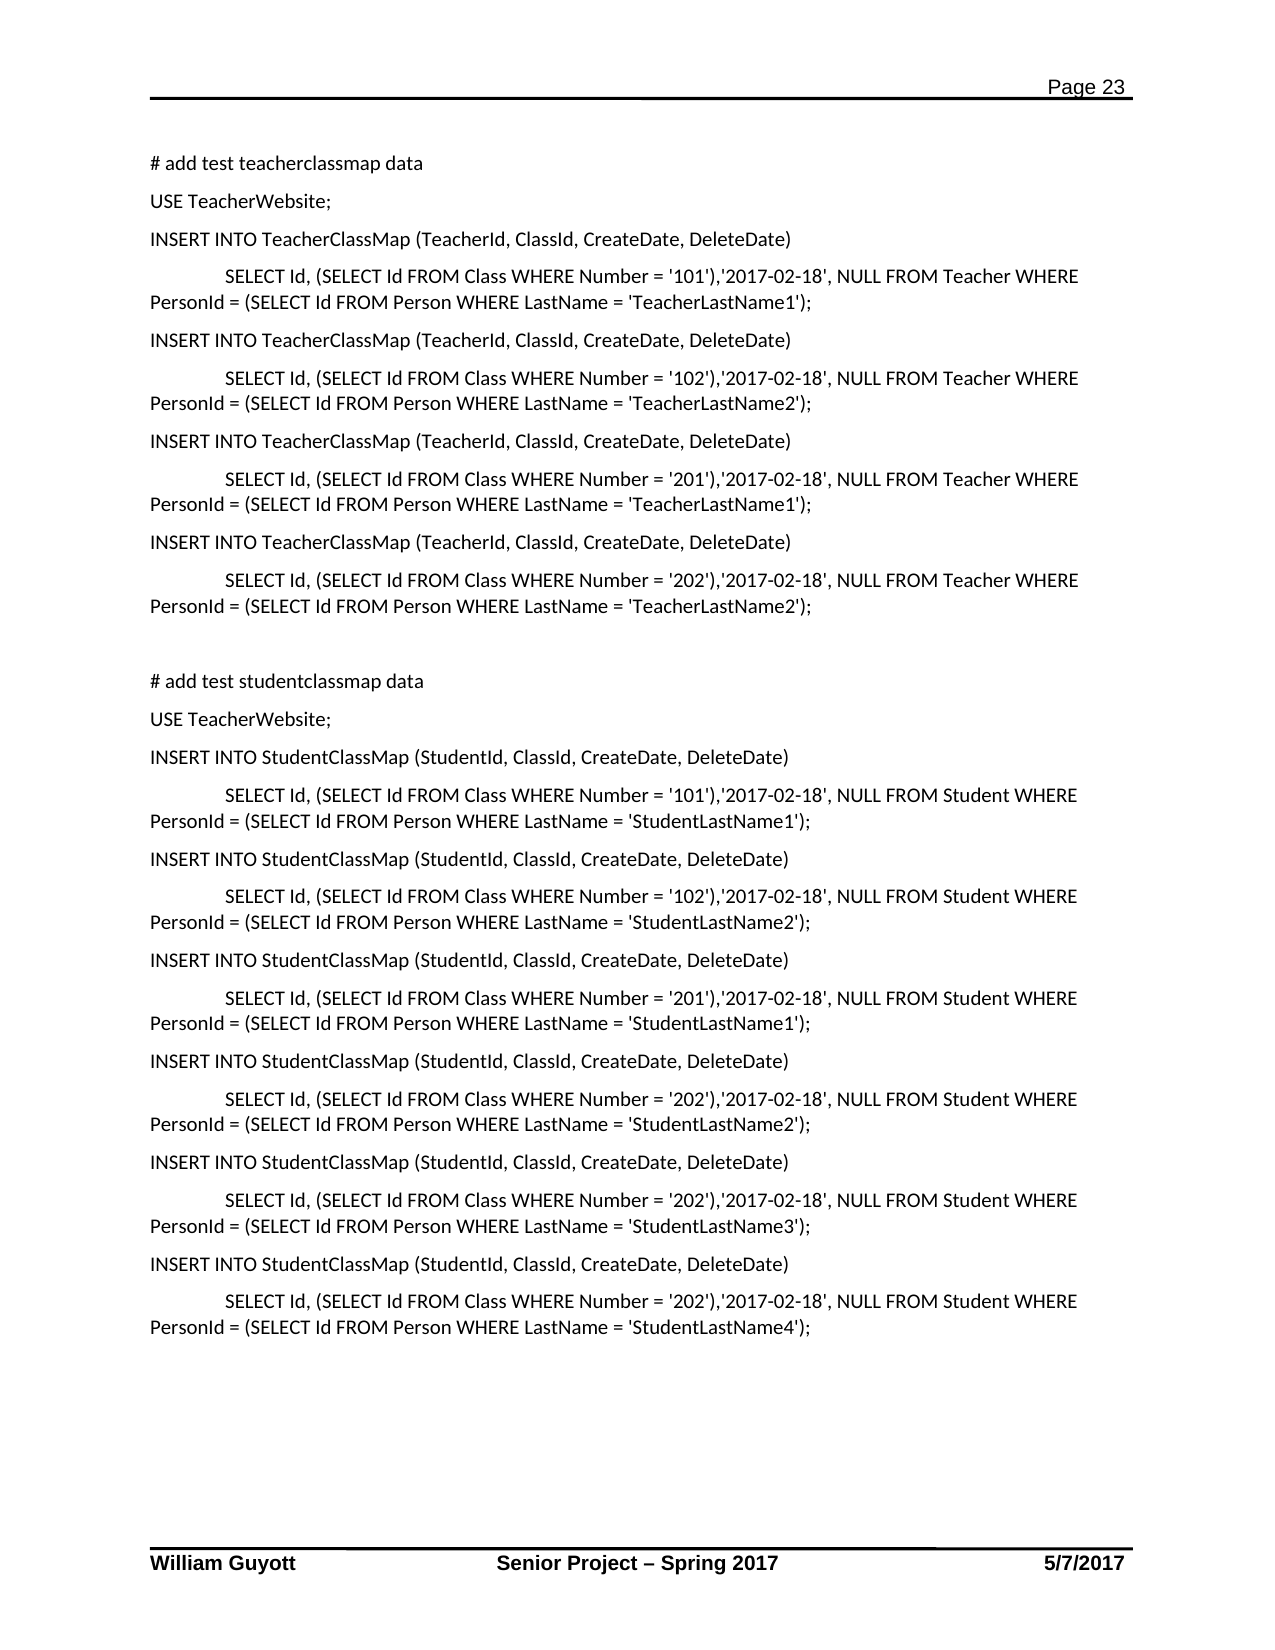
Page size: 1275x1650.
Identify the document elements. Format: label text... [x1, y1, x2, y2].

text INSERT INTO StudentClassMap (StudentId, ClassId, CreateDate, DeleteDate) [150, 1048, 1125, 1074]
text INSERT INTO TeacherClassMap (TeacherId, ClassId, CreateDate, DeleteDate) [150, 428, 1125, 454]
text INSERT INTO StudentClassMap (StudentId, ClassId, CreateDate, DeleteDate) [150, 1251, 1125, 1276]
text INSERT INTO StudentClassMap (StudentId, ClassId, CreateDate, DeleteDate) [150, 846, 1125, 871]
text INSERT INTO StudentClassMap (StudentId, ClassId, CreateDate, DeleteDate) [150, 744, 1125, 770]
text SELECT Id, (SELECT Id FROM Class WHERE Number = '201'),'2017-02-18', NULL FROM Teacher WHERE PersonId = (SELECT Id FROM Person WHERE LastName = 'TeacherLastName1'); [150, 466, 1125, 517]
text SELECT Id, (SELECT Id FROM Class WHERE Number = '102'),'2017-02-18', NULL FROM Student WHERE PersonId = (SELECT Id FROM Person WHERE LastName = 'StudentLastName2'); [150, 884, 1125, 934]
text USE TeacherWebsite; [150, 707, 1125, 732]
text INSERT INTO TeacherClassMap (TeacherId, ClassId, CreateDate, DeleteDate) [150, 226, 1125, 251]
text # add test studentclassmap data [150, 669, 1125, 694]
text SELECT Id, (SELECT Id FROM Class WHERE Number = '202'),'2017-02-18', NULL FROM Student WHERE PersonId = (SELECT Id FROM Person WHERE LastName = 'StudentLastName3'); [150, 1187, 1125, 1238]
text SELECT Id, (SELECT Id FROM Class WHERE Number = '102'),'2017-02-18', NULL FROM Teacher WHERE PersonId = (SELECT Id FROM Person WHERE LastName = 'TeacherLastName2'); [150, 365, 1125, 416]
text INSERT INTO TeacherClassMap (TeacherId, ClassId, CreateDate, DeleteDate) [150, 327, 1125, 352]
text # add test teacherclassmap data [150, 150, 1125, 175]
text INSERT INTO StudentClassMap (StudentId, ClassId, CreateDate, DeleteDate) [150, 1149, 1125, 1175]
text SELECT Id, (SELECT Id FROM Class WHERE Number = '202'),'2017-02-18', NULL FROM Student WHERE PersonId = (SELECT Id FROM Person WHERE LastName = 'StudentLastName2'); [150, 1086, 1125, 1137]
text SELECT Id, (SELECT Id FROM Class WHERE Number = '101'),'2017-02-18', NULL FROM Student WHERE PersonId = (SELECT Id FROM Person WHERE LastName = 'StudentLastName1'); [150, 782, 1125, 833]
text SELECT Id, (SELECT Id FROM Class WHERE Number = '101'),'2017-02-18', NULL FROM Teacher WHERE PersonId = (SELECT Id FROM Person WHERE LastName = 'TeacherLastName1'); [150, 264, 1125, 314]
text INSERT INTO TeacherClassMap (TeacherId, ClassId, CreateDate, DeleteDate) [150, 529, 1125, 555]
text SELECT Id, (SELECT Id FROM Class WHERE Number = '202'),'2017-02-18', NULL FROM Teacher WHERE PersonId = (SELECT Id FROM Person WHERE LastName = 'TeacherLastName2'); [150, 567, 1125, 618]
text INSERT INTO StudentClassMap (StudentId, ClassId, CreateDate, DeleteDate) [150, 947, 1125, 972]
text USE TeacherWebsite; [150, 188, 1125, 213]
text SELECT Id, (SELECT Id FROM Class WHERE Number = '202'),'2017-02-18', NULL FROM Student WHERE PersonId = (SELECT Id FROM Person WHERE LastName = 'StudentLastName4'); [150, 1289, 1125, 1339]
text SELECT Id, (SELECT Id FROM Class WHERE Number = '201'),'2017-02-18', NULL FROM Student WHERE PersonId = (SELECT Id FROM Person WHERE LastName = 'StudentLastName1'); [150, 985, 1125, 1036]
